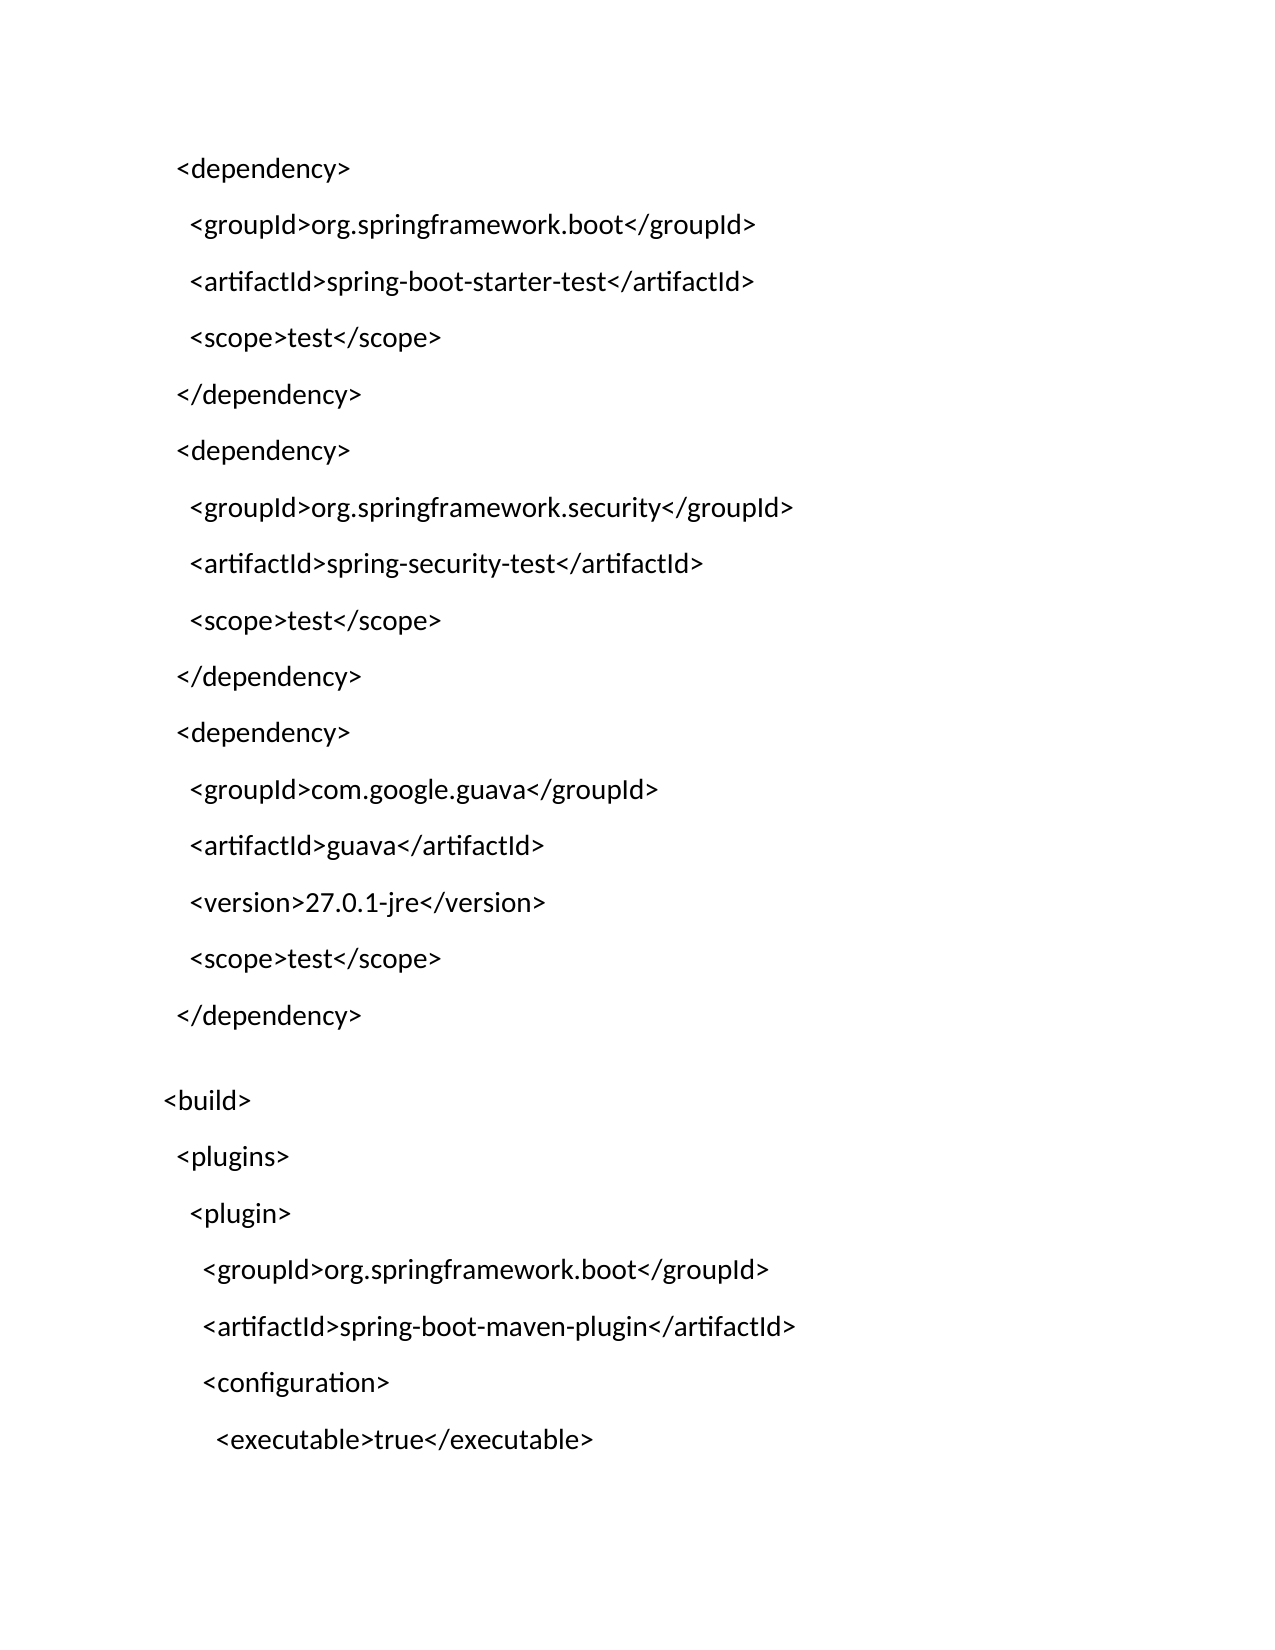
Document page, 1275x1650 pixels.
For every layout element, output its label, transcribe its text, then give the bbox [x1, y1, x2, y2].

text <scope>test</scope> [150, 319, 1125, 355]
text <dependency> [150, 150, 1125, 186]
text <configuration> [150, 1364, 1125, 1400]
text <dependency> [150, 432, 1125, 468]
text <build> [150, 1082, 1125, 1118]
text <scope>test</scope> [150, 940, 1125, 976]
text <plugins> [150, 1138, 1125, 1174]
text </dependency> [150, 658, 1125, 694]
text <artifactId>spring-boot-maven-plugin</artifactId> [150, 1308, 1125, 1343]
text <version>27.0.1-jre</version> [150, 884, 1125, 919]
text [150, 206, 1125, 242]
text </dependency> [150, 997, 1125, 1032]
text <plugin> [150, 1195, 1125, 1231]
text <dependency> [150, 714, 1125, 750]
text <artifactId>guava</artifactId> [150, 827, 1125, 863]
text <groupId>org.springframework.security</groupId> [150, 489, 1125, 524]
text <scope>test</scope> [150, 602, 1125, 637]
text <groupId>com.google.guava</groupId> [150, 771, 1125, 807]
text <groupId>org.springframework.boot</groupId> [150, 1251, 1125, 1287]
text <artifactId>spring-security-test</artifactId> [150, 545, 1125, 581]
text <executable>true</executable> [150, 1421, 1125, 1456]
text </dependency> [150, 376, 1125, 411]
text <artifactId>spring-boot-starter-test</artifactId> [150, 263, 1125, 298]
